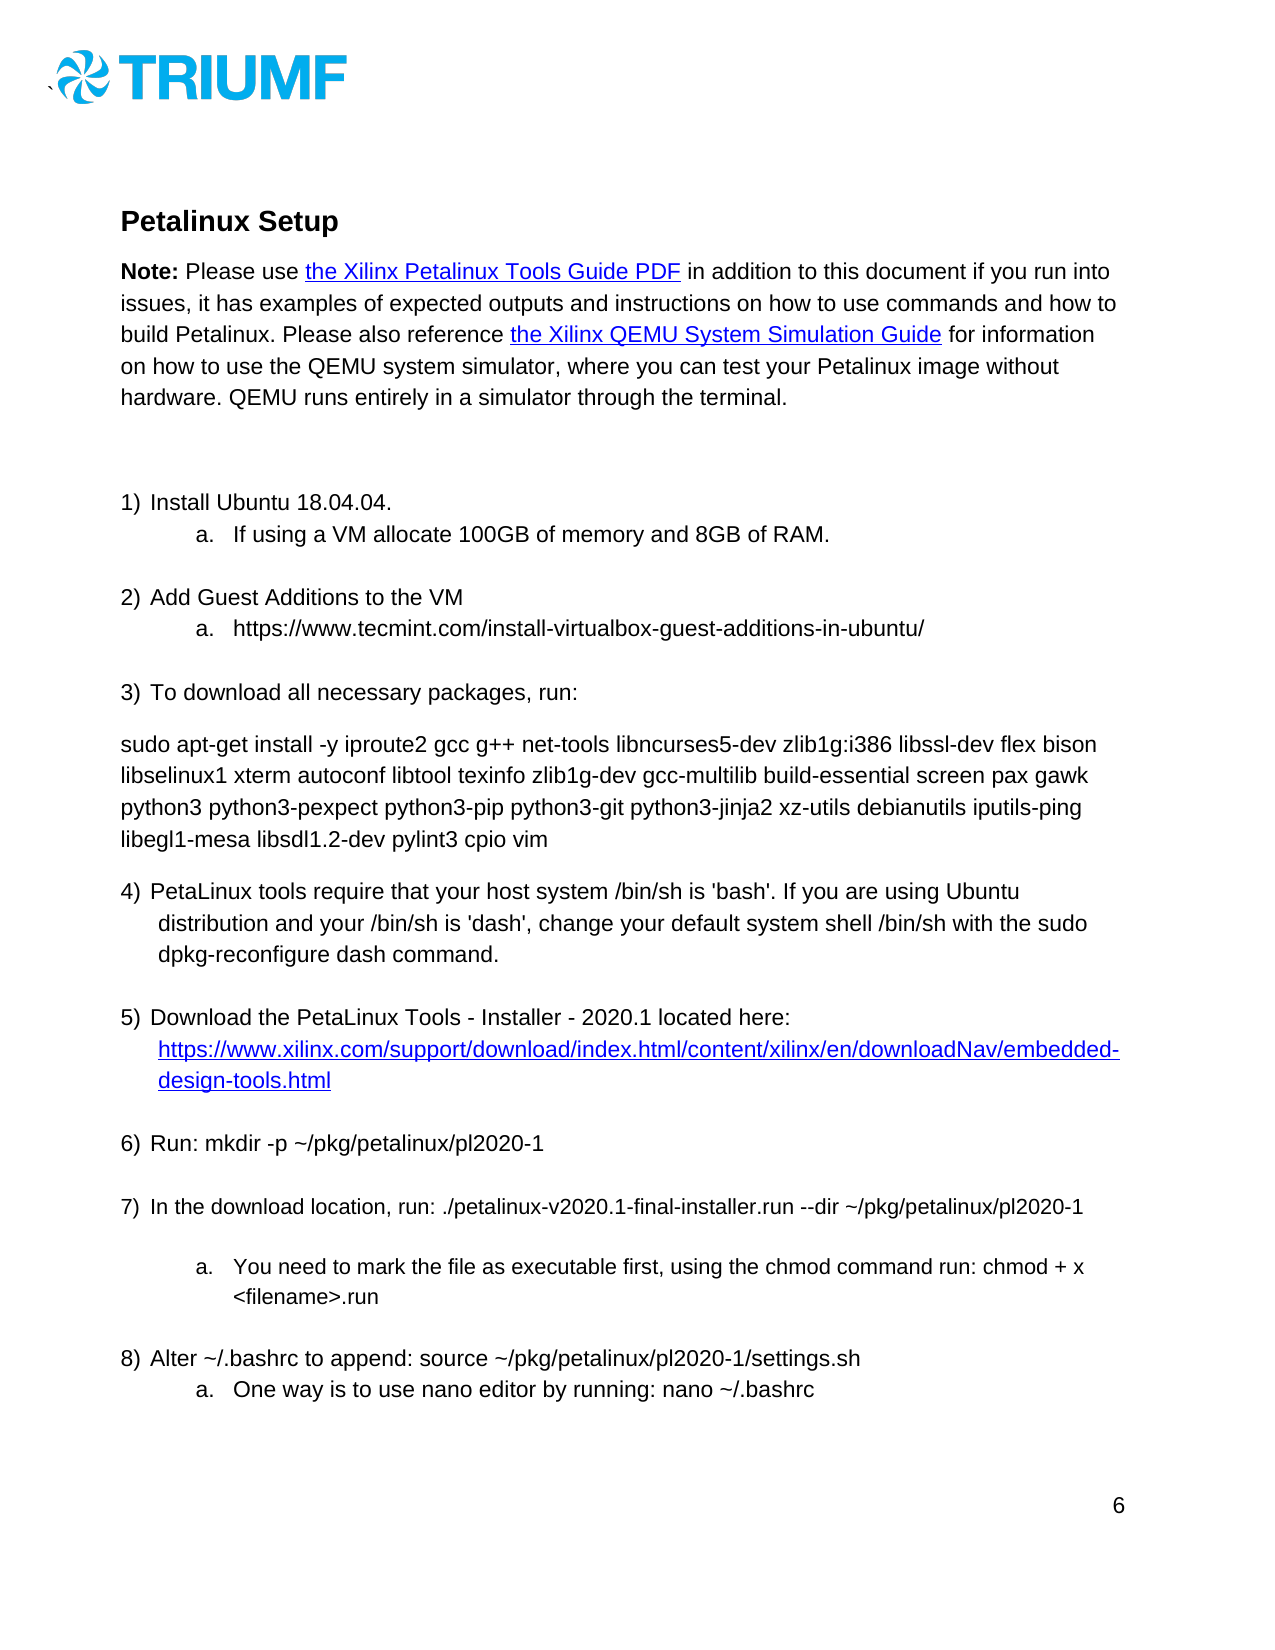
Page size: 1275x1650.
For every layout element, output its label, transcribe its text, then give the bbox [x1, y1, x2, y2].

list To download all necessary packages, run: [120, 678, 1125, 705]
text sudo apt-get install -y iproute2 gcc g++ net-tools libncurses5-dev zlib1g:i386 libssl-dev flex bison libselinux1 xterm autoconf libtool texinfo zlib1g-dev gcc-multilib build-essential screen pax gawk python3 python3-pexpect python3-pip python3-git python3-jinja2 xz-utils debianutils iputils-ping libegl1-mesa libsdl1.2-dev pylint3 cpio vim [120, 731, 1125, 852]
list PetaLinux tools require that your host system /bin/sh is 'bash'. If you are using Ubuntu distribution and your /bin/sh is 'dash', change your default system shell /bin/sh with the sudo dpkg-reconfigure dash command. [120, 878, 1125, 967]
list https://www.tecmint.com/install-virtualbox-guest-additions-in-ubuntu/ [195, 615, 1125, 642]
list Run: mkdir -p ~/pkg/petalinux/pl2020-1 [120, 1130, 1125, 1157]
list One way is to use nano editor by running: nano ~/.bashrc [195, 1376, 1125, 1402]
list Install Ubuntu 18.04.04. [120, 489, 1125, 515]
list If using a VM allocate 100GB of memory and 8GB of RAM. [195, 521, 1125, 547]
list Add Guest Additions to the VM [120, 584, 1125, 610]
list In the download location, run: ./petalinux-v2020.1-final-installer.run --dir ~/pkg/petalinux/pl2020-1 [120, 1193, 1125, 1219]
subtitle Petalinux Setup [120, 204, 1125, 237]
text Note: Please use the Xilinx Petalinux Tools Guide PDF in addition to this document if you run into issues, it has examples of expected outputs and instructions on how to use commands and how to build Petalinux. Please also reference the Xilinx QEMU System Simulation Guide for information on how to use the QEMU system simulator, where you can test your Petalinux image without hardware. QEMU runs entirely in a simulator through the terminal. [120, 258, 1125, 411]
list Alter ~/.bashrc to append: source ~/pkg/petalinux/pl2020-1/settings.sh [120, 1344, 1125, 1371]
list You need to mark the file as executable first, using the chmod command run: chmod + x <filename>.run [195, 1254, 1125, 1309]
list Download the PetaLinux Tools - Installer - 2020.1 located here: https://www.xilinx.com/support/download/index.html/content/xilinx/en/downloadNav/embedded-design-tools.html [120, 1004, 1125, 1094]
